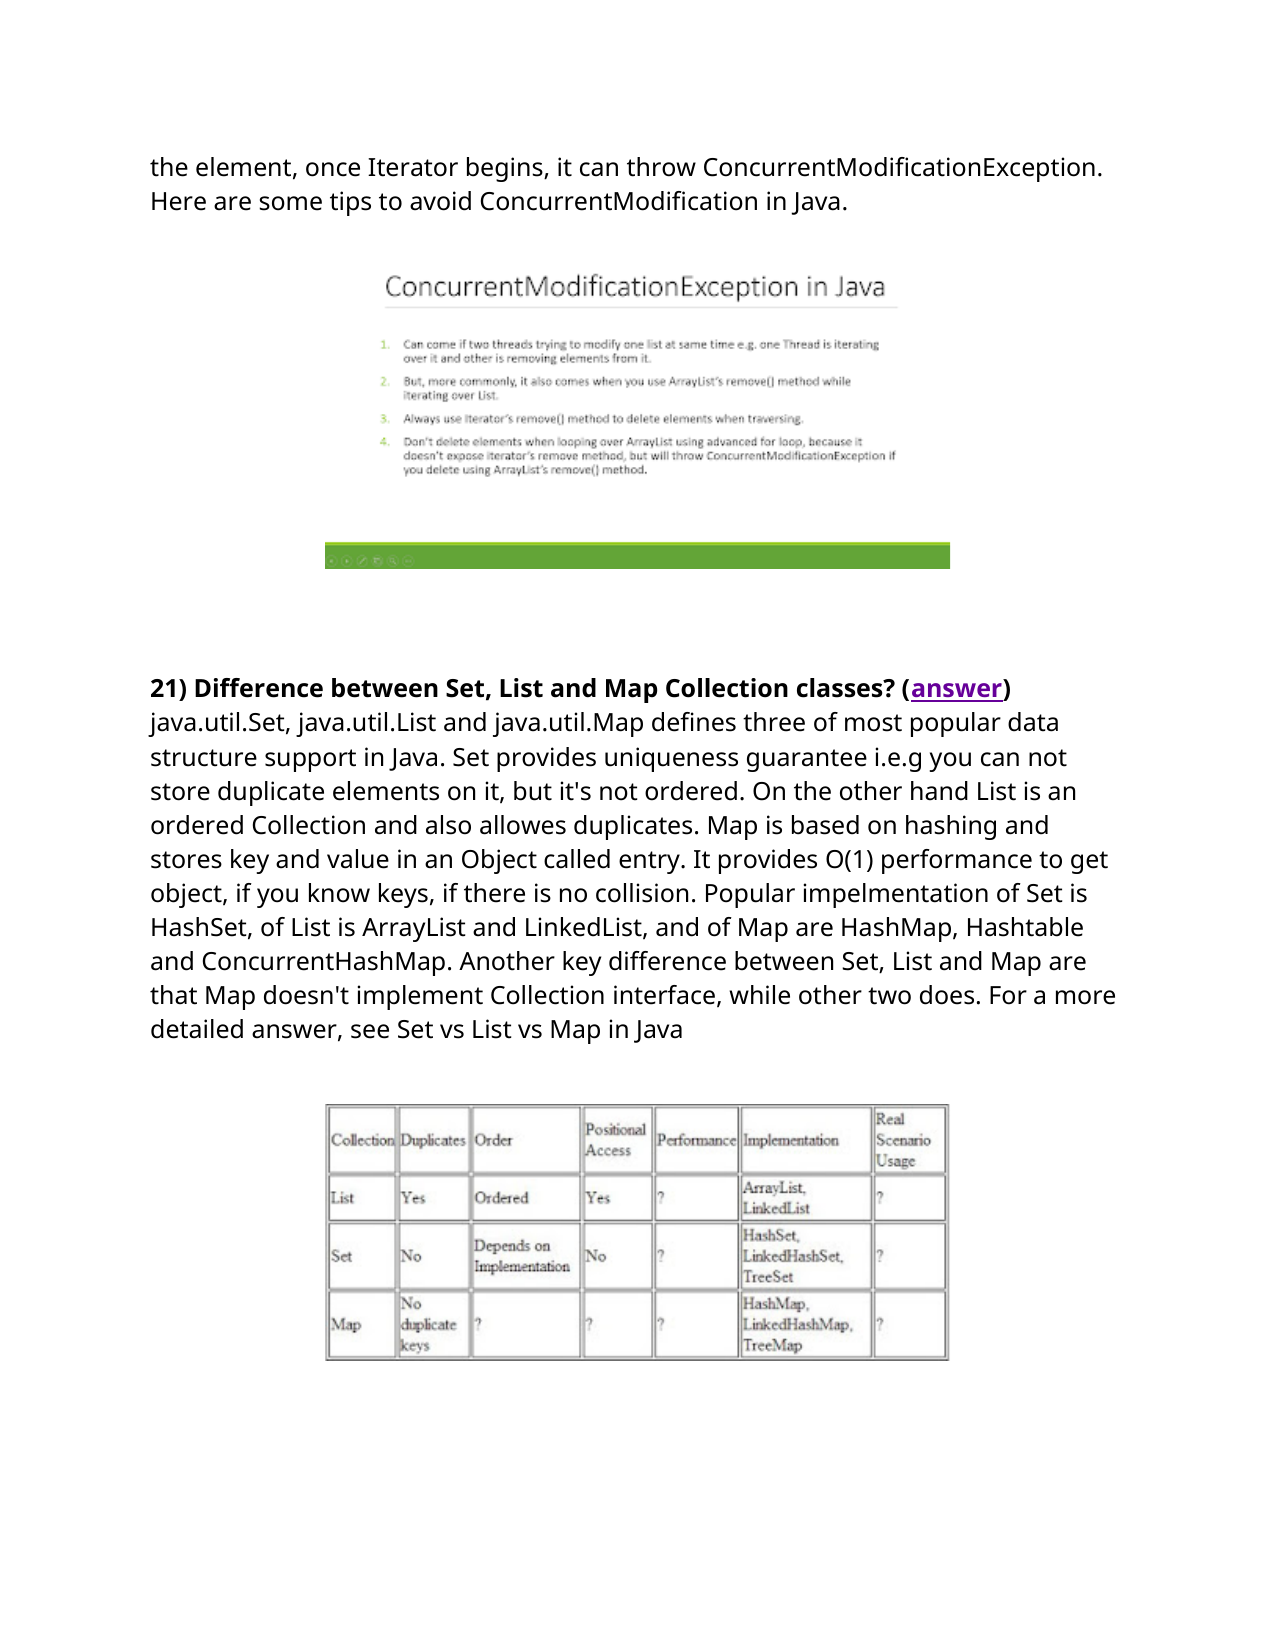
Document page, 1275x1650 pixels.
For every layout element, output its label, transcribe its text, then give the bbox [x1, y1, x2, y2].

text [150, 150, 1125, 218]
text 21) Difference between Set, List and Map Collection classes? (answer) [150, 671, 1125, 705]
picture [325, 218, 951, 569]
text java.util.Set, java.util.List and java.util.Map defines three of most popular data structure support in Java. Set provides uniqueness guarantee i.e.g you can not store duplicate elements on it, but it's not ordered. On the other hand List is an ordered Collection and also allowes duplicates. Map is based on hashing and stores key and value in an Object called entry. It provides O(1) performance to get object, if you know keys, if there is no collision. Popular impelmentation of Set is HashSet, of List is ArrayList and LinkedList, and of Map are HashMap, Hashtable and ConcurrentHashMap. Another key difference between Set, List and Map are that Map doesn't implement Collection interface, while other two does. For a more detailed answer, see Set vs List vs Map in Java [150, 705, 1125, 1046]
picture [325, 1104, 951, 1361]
